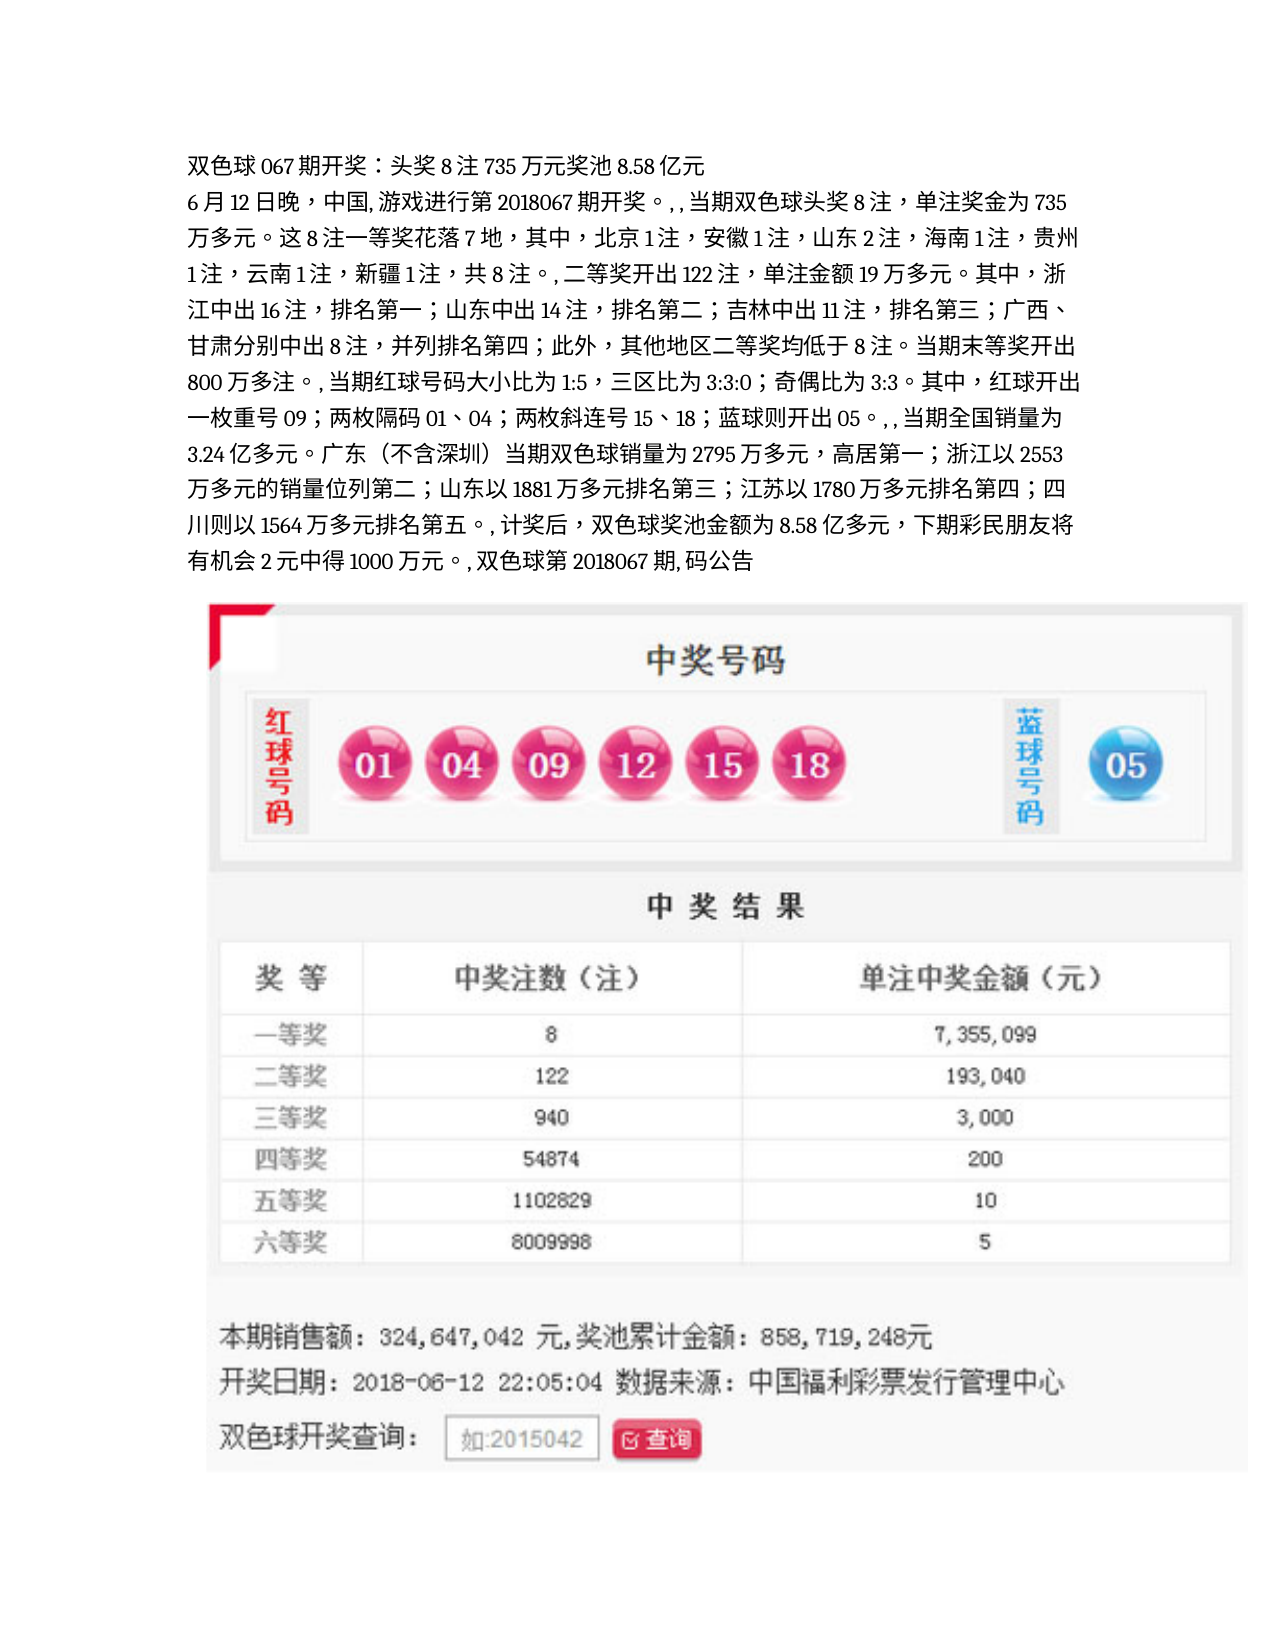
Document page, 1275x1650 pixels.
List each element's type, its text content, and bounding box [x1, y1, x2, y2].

text 双色球067期开奖：头奖8注735万元奖池8.58亿元 6月12日晚，中国, 游戏进行第2018067期开奖。, , 当期双色球头奖8注，单注奖金为735万多元。这8注一等奖花落7地，其中，北京1注，安徽1注，山东2注，海南1注，贵州1注，云南1注，新疆1注，共8注。, 二等奖开出122注，单注金额19万多元。其中，浙江中出16注，排名第一；山东中出14注，排名第二；吉林中出11注，排名第三；广西、甘肃分别中出8注，并列排名第四；此外，其他地区二等奖均低于8注。当期末等奖开出800万多注。, 当期红球号码大小比为1:5，三区比为3:3:0；奇偶比为3:3。其中，红球开出一枚重号09；两枚隔码01、04；两枚斜连号15、18；蓝球则开出05。, , 当期全国销量为3.24亿多元。广东（不含深圳）当期双色球销量为2795万多元，高居第一；浙江以2553万多元的销量位列第二；山东以1881万多元排名第三；江苏以1780万多元排名第四；四川则以1564万多元排名第五。, 计奖后，双色球奖池金额为8.58亿多元，下期彩民朋友将有机会2元中得1000万元。, 双色球第2018067期, 码公告 [187, 150, 1087, 577]
picture [206, 602, 1248, 1475]
